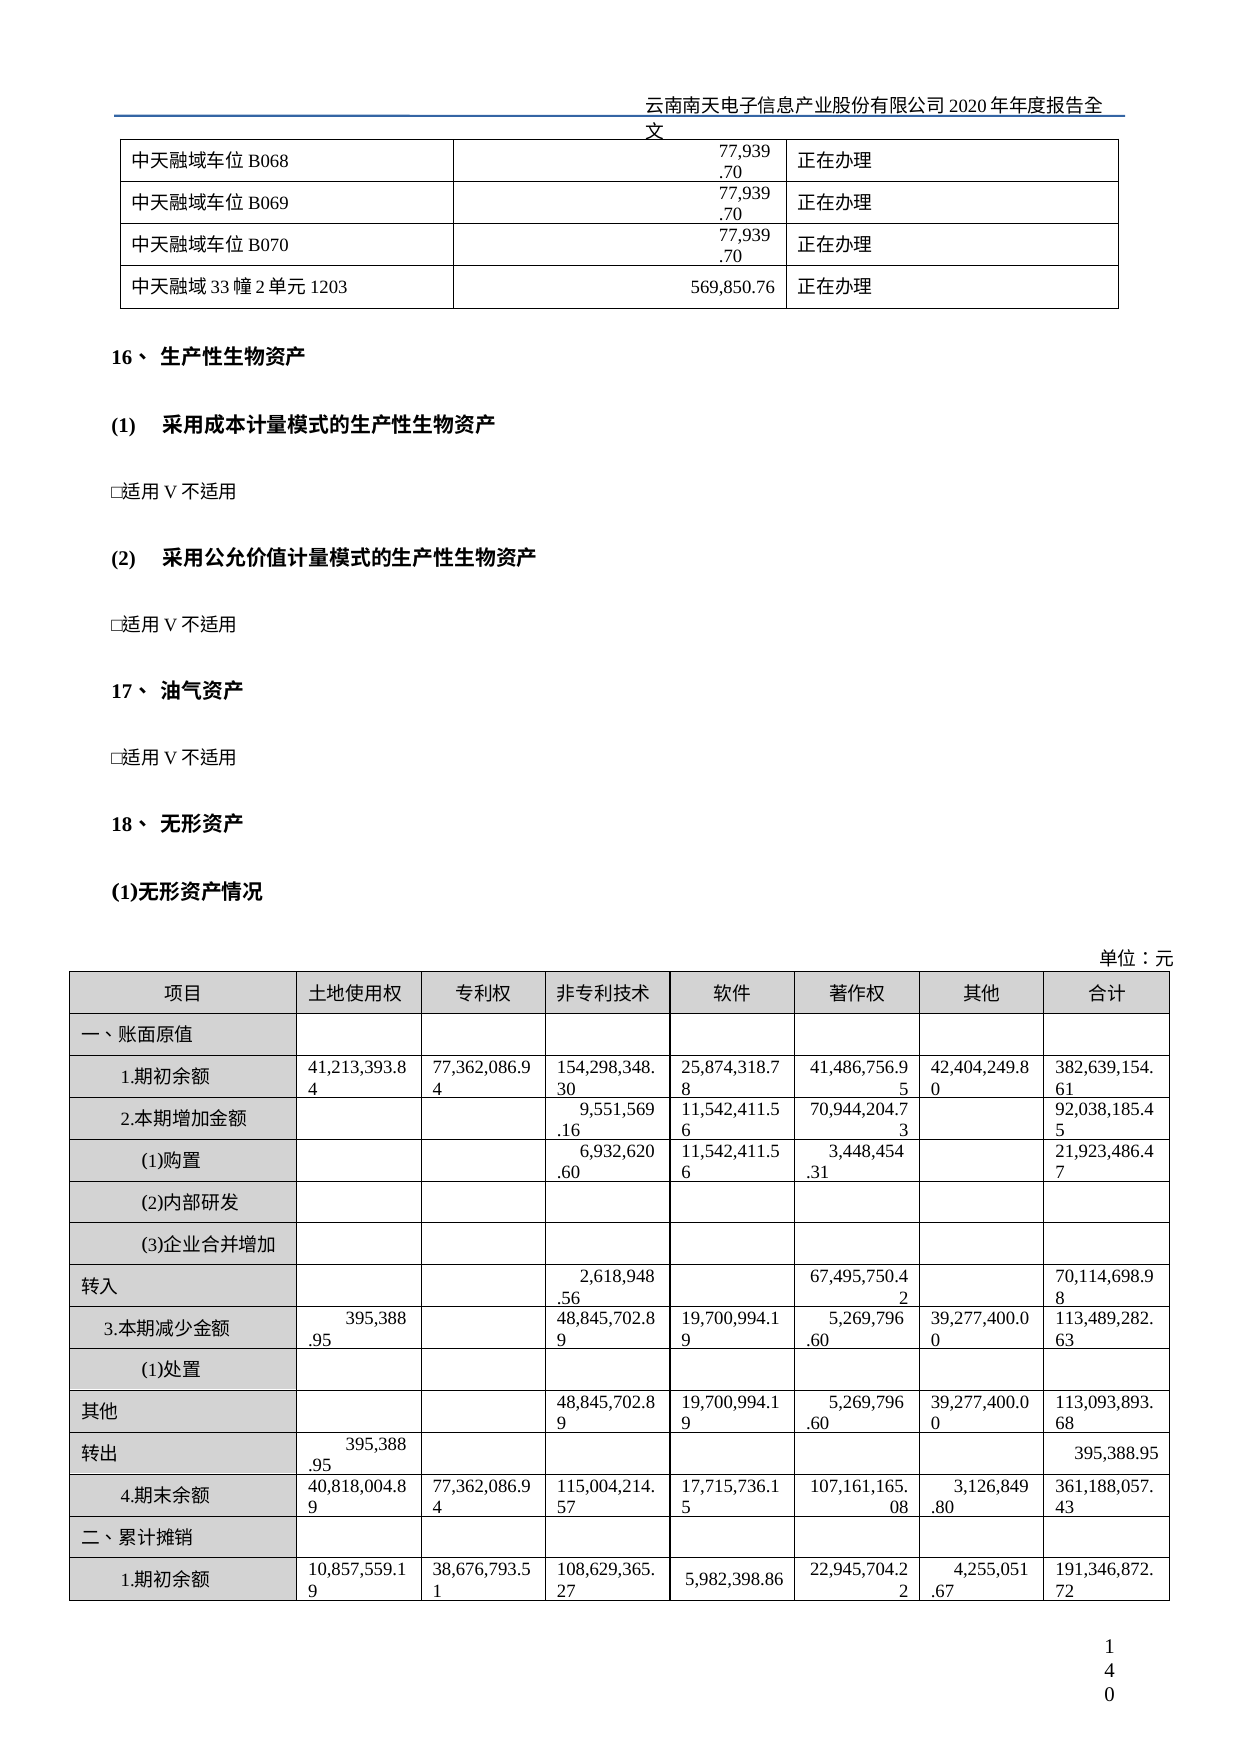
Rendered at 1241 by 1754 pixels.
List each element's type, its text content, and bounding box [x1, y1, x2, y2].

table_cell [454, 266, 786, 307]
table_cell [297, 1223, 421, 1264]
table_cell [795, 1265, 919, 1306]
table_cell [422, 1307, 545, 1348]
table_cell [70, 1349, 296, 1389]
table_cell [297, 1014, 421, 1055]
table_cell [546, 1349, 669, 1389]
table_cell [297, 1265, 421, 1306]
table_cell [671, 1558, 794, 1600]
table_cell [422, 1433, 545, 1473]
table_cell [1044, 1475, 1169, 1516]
text 17、 油气资产 [65, 676, 1174, 704]
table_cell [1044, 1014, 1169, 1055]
list 采用公允价值计量模式的生产性生物资产 [65, 543, 1174, 571]
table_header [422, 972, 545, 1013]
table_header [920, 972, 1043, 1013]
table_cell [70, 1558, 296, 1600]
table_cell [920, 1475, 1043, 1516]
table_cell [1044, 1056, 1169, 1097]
text 18、 无形资产 [65, 809, 1174, 838]
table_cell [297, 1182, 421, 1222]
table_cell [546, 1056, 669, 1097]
list 采用成本计量模式的生产性生物资产 [65, 410, 1174, 438]
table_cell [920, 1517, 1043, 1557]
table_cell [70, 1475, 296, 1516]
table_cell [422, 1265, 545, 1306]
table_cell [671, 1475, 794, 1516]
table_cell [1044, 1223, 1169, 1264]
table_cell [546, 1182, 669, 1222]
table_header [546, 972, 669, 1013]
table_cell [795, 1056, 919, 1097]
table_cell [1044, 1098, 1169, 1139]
text □适用V不适用 [65, 478, 1174, 503]
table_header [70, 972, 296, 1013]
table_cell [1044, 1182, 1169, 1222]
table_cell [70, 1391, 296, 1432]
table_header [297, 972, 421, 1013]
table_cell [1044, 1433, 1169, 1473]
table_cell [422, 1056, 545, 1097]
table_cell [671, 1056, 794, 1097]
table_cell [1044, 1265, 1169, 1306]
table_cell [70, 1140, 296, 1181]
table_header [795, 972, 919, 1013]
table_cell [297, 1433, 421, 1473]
text 16、 生产性生物资产 [65, 342, 1174, 370]
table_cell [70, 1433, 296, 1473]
text □适用V不适用 [65, 611, 1174, 637]
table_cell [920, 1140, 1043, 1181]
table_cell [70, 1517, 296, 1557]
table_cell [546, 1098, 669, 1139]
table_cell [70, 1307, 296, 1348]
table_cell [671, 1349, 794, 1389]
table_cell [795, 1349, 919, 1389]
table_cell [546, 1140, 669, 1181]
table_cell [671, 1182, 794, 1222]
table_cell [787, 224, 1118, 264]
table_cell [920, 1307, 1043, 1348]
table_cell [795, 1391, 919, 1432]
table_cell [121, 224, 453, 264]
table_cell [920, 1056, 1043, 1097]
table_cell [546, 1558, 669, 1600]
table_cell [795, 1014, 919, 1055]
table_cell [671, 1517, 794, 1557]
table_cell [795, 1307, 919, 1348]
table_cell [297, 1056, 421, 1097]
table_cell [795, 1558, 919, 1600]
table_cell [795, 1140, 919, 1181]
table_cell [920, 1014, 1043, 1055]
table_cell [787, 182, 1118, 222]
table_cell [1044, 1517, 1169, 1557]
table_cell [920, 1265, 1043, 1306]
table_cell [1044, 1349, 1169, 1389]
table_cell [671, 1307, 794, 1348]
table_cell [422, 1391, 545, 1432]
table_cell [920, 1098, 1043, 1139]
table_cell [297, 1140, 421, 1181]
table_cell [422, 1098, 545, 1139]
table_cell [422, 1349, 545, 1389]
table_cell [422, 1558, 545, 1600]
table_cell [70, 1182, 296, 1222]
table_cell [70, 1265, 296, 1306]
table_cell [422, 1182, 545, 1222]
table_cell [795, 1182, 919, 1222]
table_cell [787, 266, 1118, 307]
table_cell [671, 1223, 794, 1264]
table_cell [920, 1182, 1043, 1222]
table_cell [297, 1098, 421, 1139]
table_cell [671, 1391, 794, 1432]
text (1)无形资产情况 [65, 877, 1174, 906]
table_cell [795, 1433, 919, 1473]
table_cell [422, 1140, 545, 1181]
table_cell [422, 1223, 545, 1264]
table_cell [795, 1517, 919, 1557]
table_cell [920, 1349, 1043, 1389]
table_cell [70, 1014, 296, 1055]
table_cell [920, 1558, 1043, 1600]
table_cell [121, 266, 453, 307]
text □适用V不适用 [65, 744, 1174, 770]
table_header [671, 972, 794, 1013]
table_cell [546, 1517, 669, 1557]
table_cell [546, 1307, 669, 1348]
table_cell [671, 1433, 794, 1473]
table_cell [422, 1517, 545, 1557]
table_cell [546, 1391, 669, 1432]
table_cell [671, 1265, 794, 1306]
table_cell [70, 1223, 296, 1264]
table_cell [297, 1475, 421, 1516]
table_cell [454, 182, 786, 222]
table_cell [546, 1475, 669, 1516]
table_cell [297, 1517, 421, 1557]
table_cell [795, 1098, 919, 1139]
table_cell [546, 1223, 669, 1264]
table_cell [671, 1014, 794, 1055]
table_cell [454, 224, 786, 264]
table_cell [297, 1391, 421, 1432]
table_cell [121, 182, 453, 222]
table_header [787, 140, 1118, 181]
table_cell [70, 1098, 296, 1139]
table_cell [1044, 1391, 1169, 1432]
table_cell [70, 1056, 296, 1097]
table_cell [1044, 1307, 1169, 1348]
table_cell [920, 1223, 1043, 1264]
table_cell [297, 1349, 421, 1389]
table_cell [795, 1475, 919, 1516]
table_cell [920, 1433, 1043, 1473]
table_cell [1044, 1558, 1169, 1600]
text 单位：元 [65, 945, 1174, 971]
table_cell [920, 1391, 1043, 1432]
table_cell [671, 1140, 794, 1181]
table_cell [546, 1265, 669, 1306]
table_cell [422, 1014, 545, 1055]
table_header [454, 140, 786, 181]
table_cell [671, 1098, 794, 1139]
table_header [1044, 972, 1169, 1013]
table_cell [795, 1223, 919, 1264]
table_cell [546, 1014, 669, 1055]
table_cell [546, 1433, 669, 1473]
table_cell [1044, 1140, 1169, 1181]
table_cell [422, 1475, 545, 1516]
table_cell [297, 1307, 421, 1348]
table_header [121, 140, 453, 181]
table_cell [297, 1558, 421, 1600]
